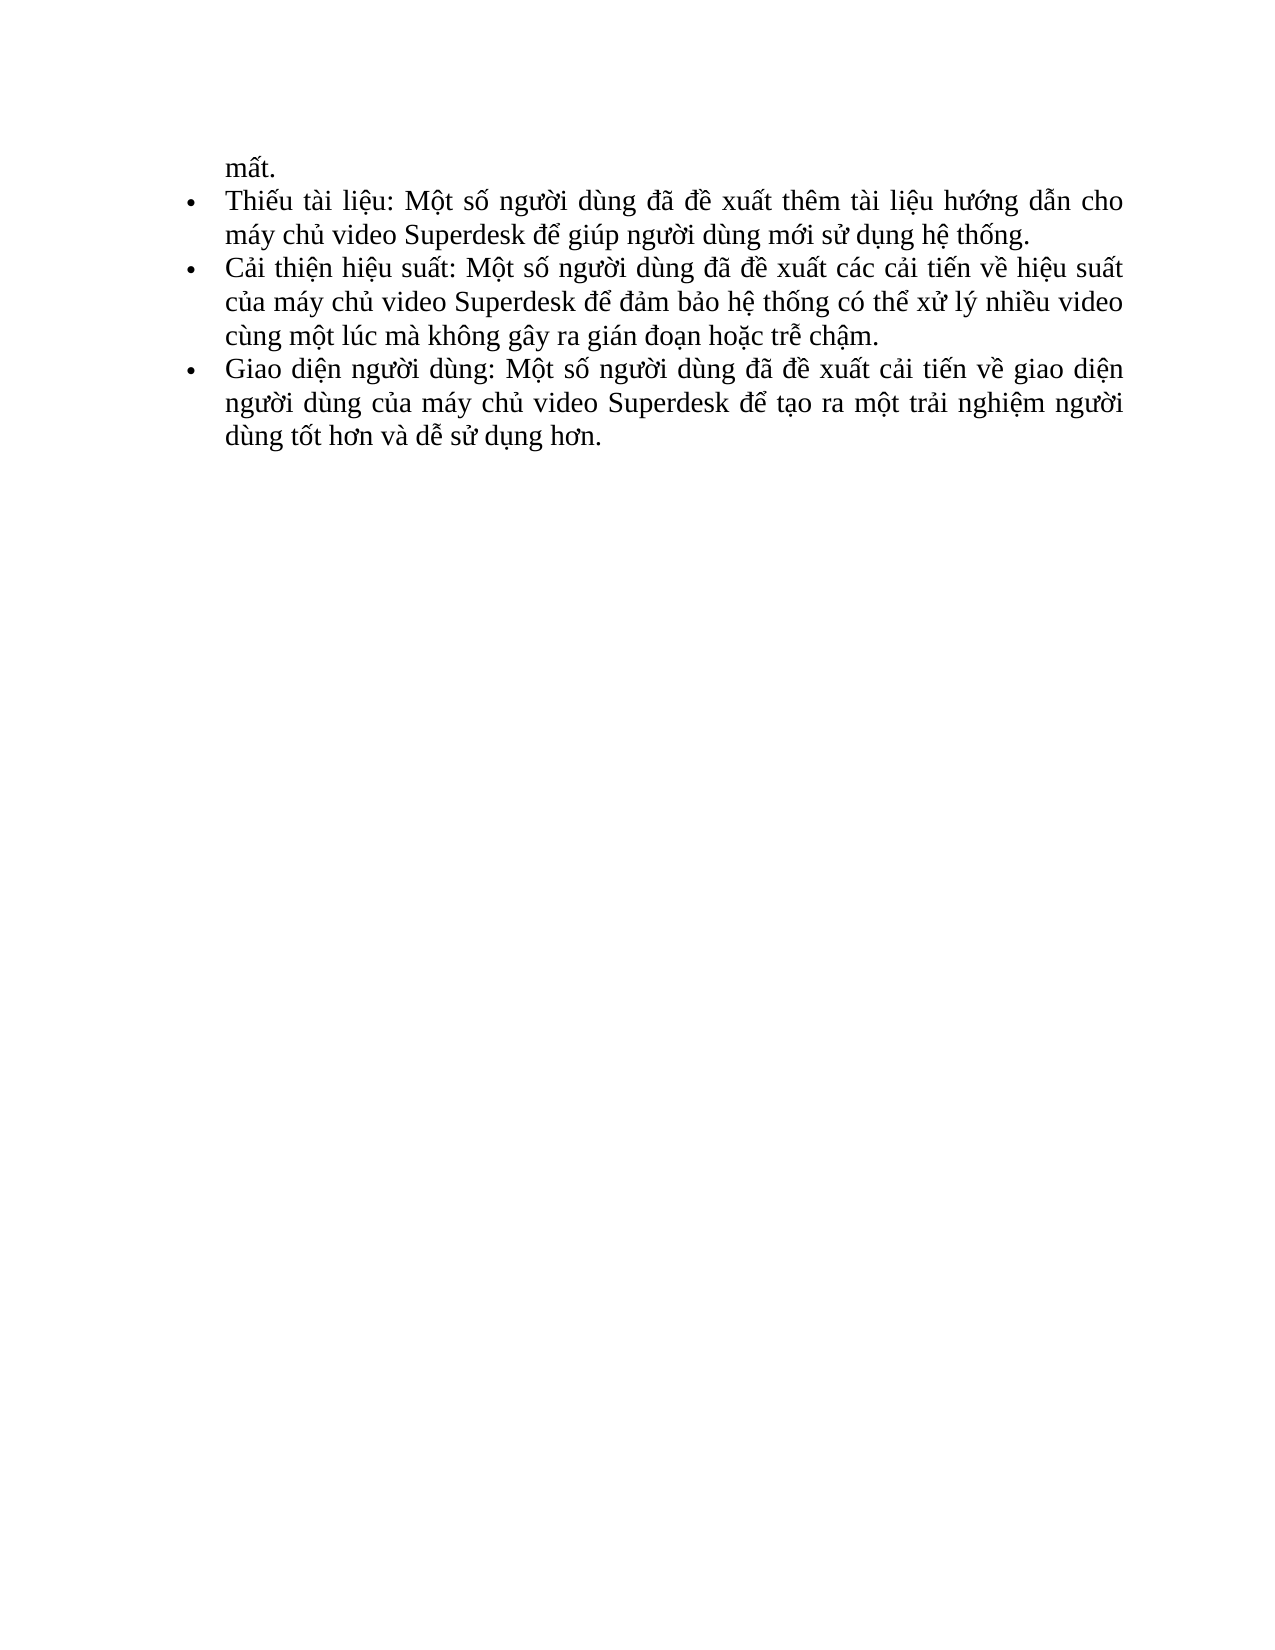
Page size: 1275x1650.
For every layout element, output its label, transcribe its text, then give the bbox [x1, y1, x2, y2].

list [187, 150, 1125, 183]
list Cải thiện hiệu suất: Một số người dùng đã đề xuất các cải tiến về hiệu suất của máy chủ video Superdesk để đảm bảo hệ thống có thể xử lý nhiều video cùng một lúc mà không gây ra gián đoạn hoặc trễ chậm. [187, 251, 1125, 351]
list Thiếu tài liệu: Một số người dùng đã đề xuất thêm tài liệu hướng dẫn cho máy chủ video Superdesk để giúp người dùng mới sử dụng hệ thống. [187, 183, 1125, 251]
list Giao diện người dùng: Một số người dùng đã đề xuất cải tiến về giao diện người dùng của máy chủ video Superdesk để tạo ra một trải nghiệm người dùng tốt hơn và dễ sử dụng hơn. [187, 351, 1125, 452]
